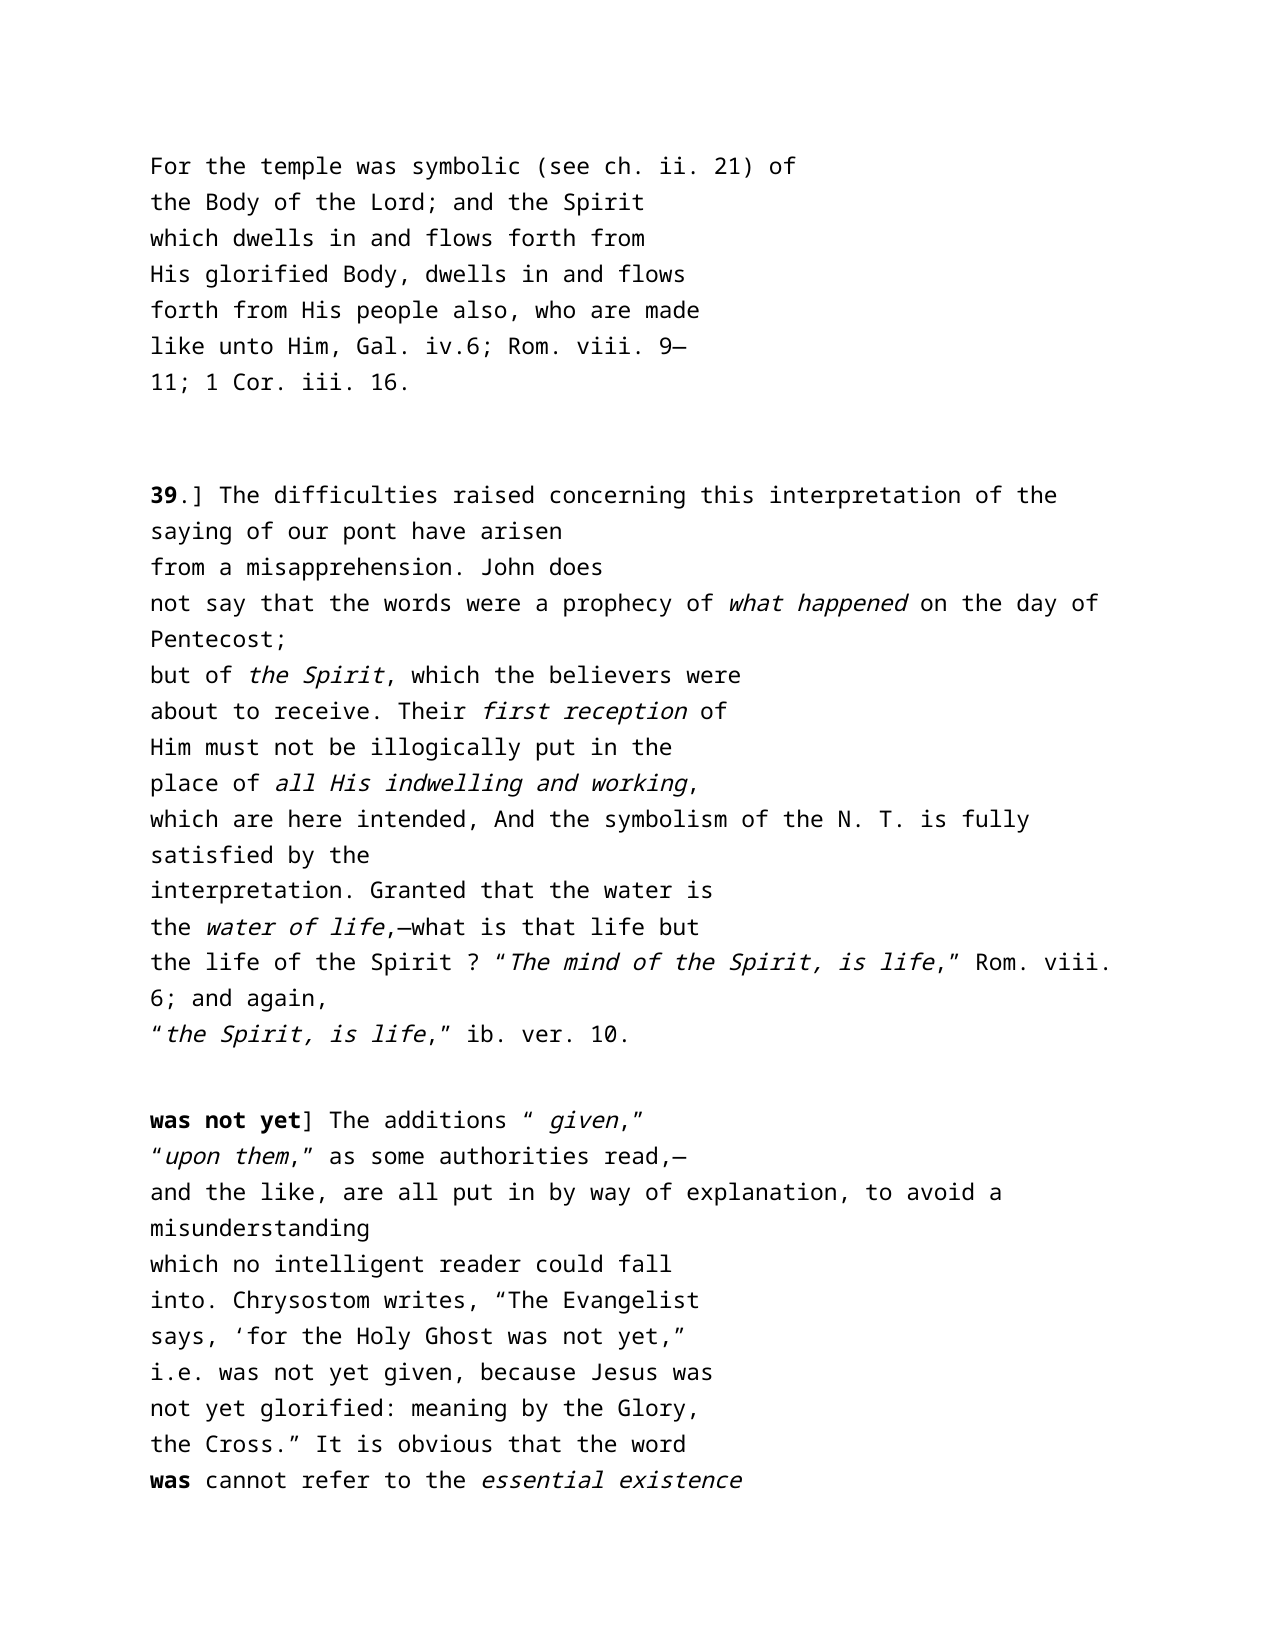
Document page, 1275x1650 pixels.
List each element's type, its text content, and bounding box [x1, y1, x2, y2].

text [150, 150, 1125, 397]
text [150, 1104, 1125, 1495]
text 39.] The difficulties raised concerning this interpretation of the saying of our pont have arisen from a misapprehension. John does not say that the words were a prophecy of what happened on the day of Pentecost; but of the Spirit, which the believers were about to receive. Their first reception of Him must not be illogically put in the place of all His indwelling and working, which are here intended, And the symbolism of the N. T. is fully satisfied by the interpretation. Granted that the water is the water of life,—what is that life but the life of the Spirit ? “The mind of the Spirit, is life,” Rom. viii. 6; and again, “the Spirit, is life,” ib. ver. 10. [150, 479, 1125, 1080]
